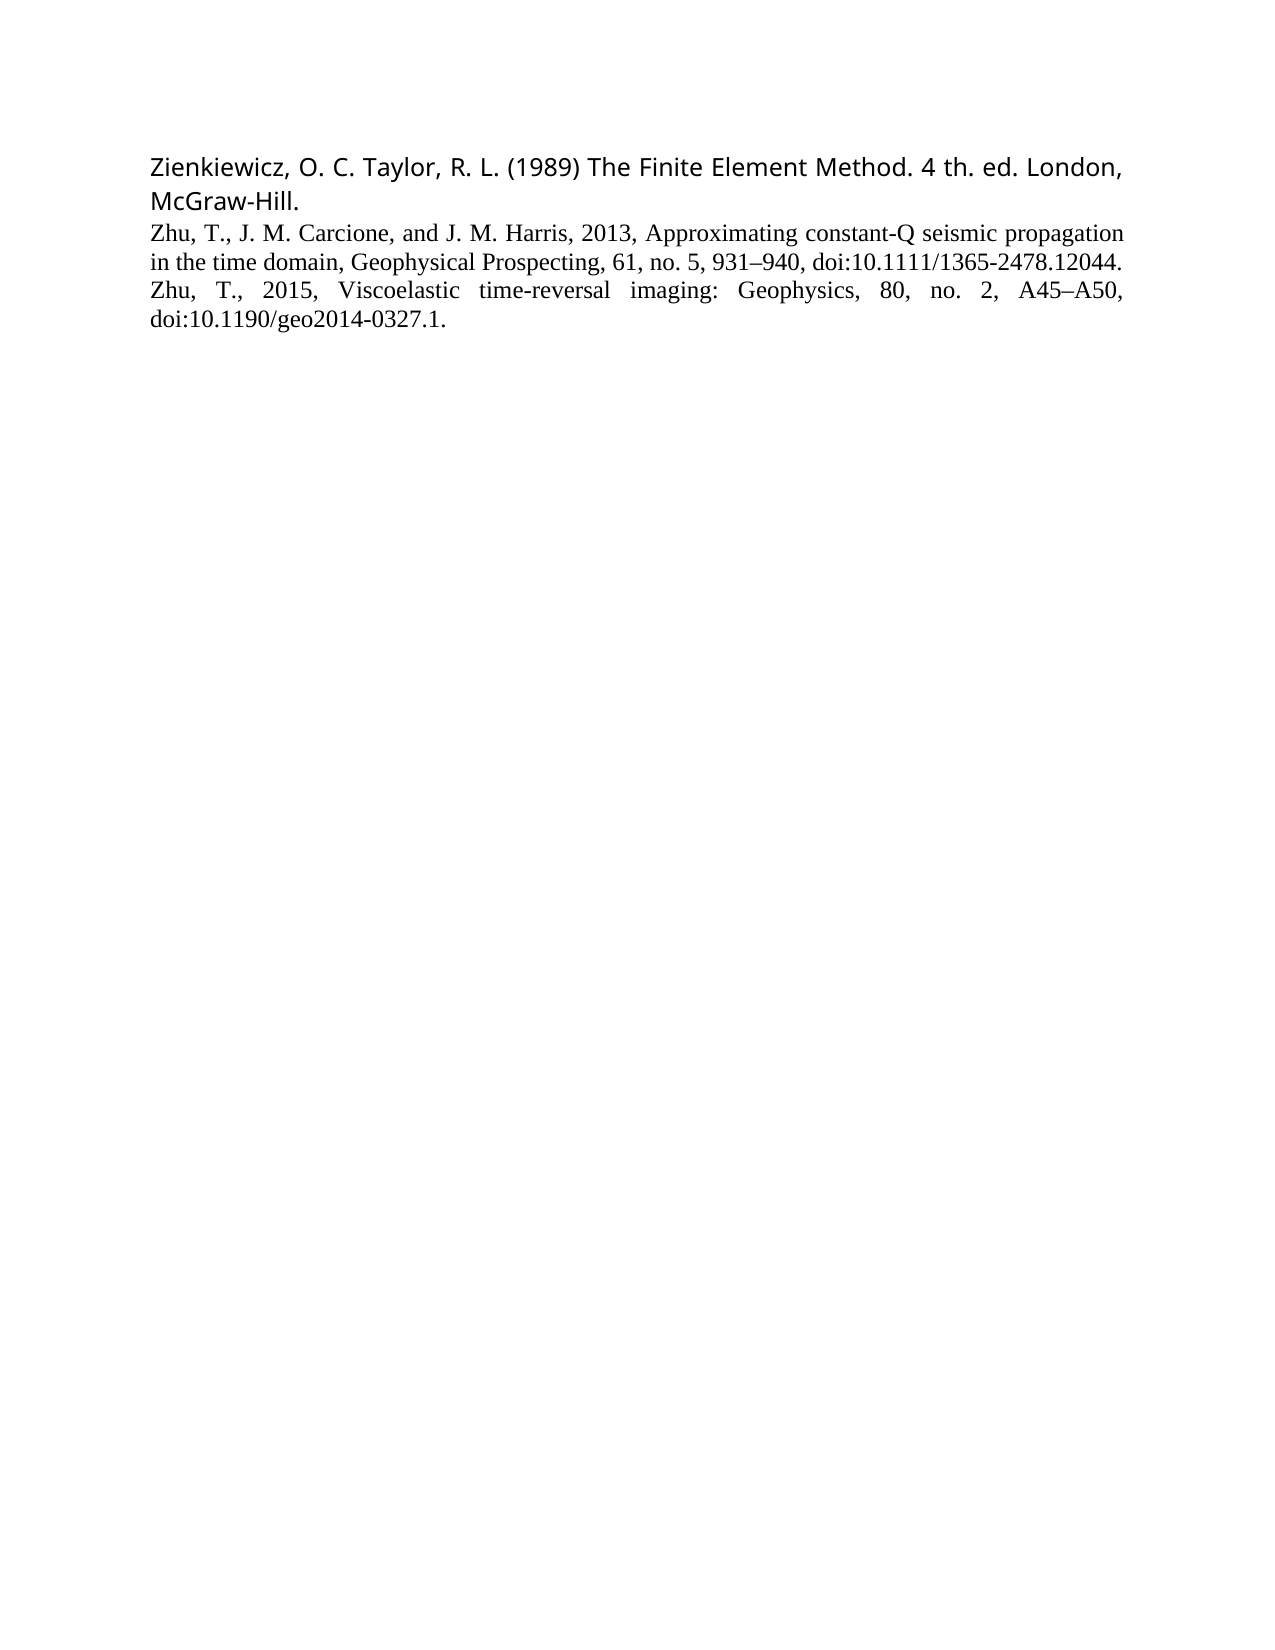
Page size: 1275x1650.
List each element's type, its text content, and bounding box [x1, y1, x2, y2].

text Zhu, T., J. M. Carcione, and J. M. Harris, 2013, Approximating constant-Q seismic propagation in the time domain, Geophysical Prospecting, 61, no. 5, 931–940, doi:10.1111/1365-2478.12044. [150, 218, 1125, 276]
text Zhu, T., 2015, Viscoelastic time-reversal imaging: Geophysics, 80, no. 2, A45–A50, doi:10.1190/geo2014-0327.1. [150, 276, 1125, 333]
text Zienkiewicz, O. C. Taylor, R. L. (1989) The Finite Element Method. 4 th. ed. London, McGraw-Hill. [150, 150, 1125, 218]
